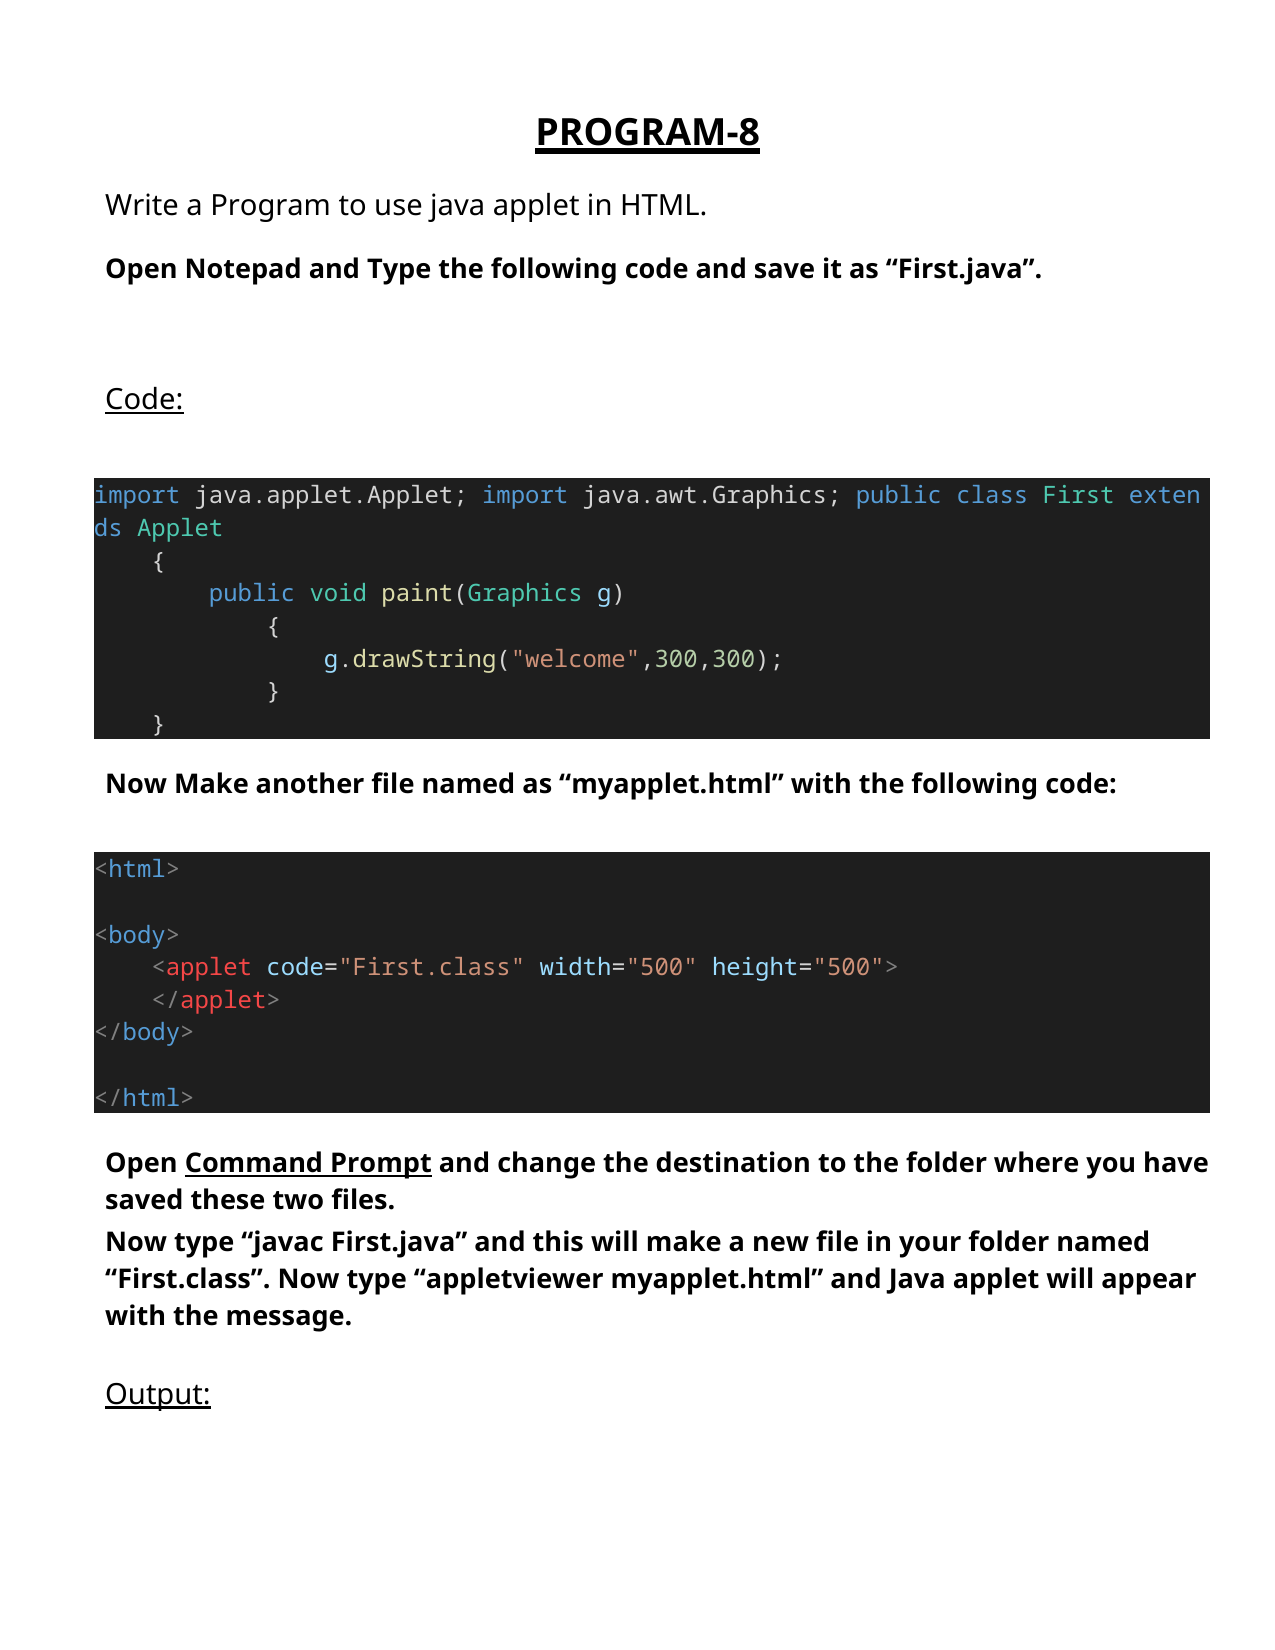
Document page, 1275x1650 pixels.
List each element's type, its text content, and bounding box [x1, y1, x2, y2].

text g.drawString("welcome",300,300); [94, 641, 1210, 674]
text <html> [94, 852, 1210, 885]
text </body> [94, 1015, 1210, 1048]
text public void paint(Graphics g) [94, 576, 1210, 609]
text </applet> [94, 983, 1210, 1015]
text Write a Program to use java applet in HTML. [105, 184, 1210, 223]
text Output: [105, 1373, 1210, 1413]
text <body> [94, 917, 1210, 950]
text { [94, 543, 1210, 576]
text Open Command Prompt and change the destination to the folder where you have saved these two files. [105, 1143, 1210, 1217]
text Open Notepad and Type the following code and save it as “First.java”. [105, 249, 1210, 286]
subtitle PROGRAM-8 [94, 105, 1201, 156]
text <applet code="First.class" width="500" height="500"> [94, 950, 1210, 983]
text { [94, 609, 1210, 641]
text </html> [94, 1080, 1210, 1113]
text } [94, 707, 1210, 739]
text Now type “javac First.java” and this will make a new file in your folder named “First.class”. Now type “appletviewer myapplet.html” and Java applet will appear with the message. [105, 1223, 1216, 1333]
text Code: [105, 378, 1210, 418]
text } [94, 674, 1210, 707]
text import java.applet.Applet; import java.awt.Graphics; public class First extends Applet [94, 478, 1210, 543]
text Now Make another file named as “myapplet.html” with the following code: [105, 764, 1210, 801]
